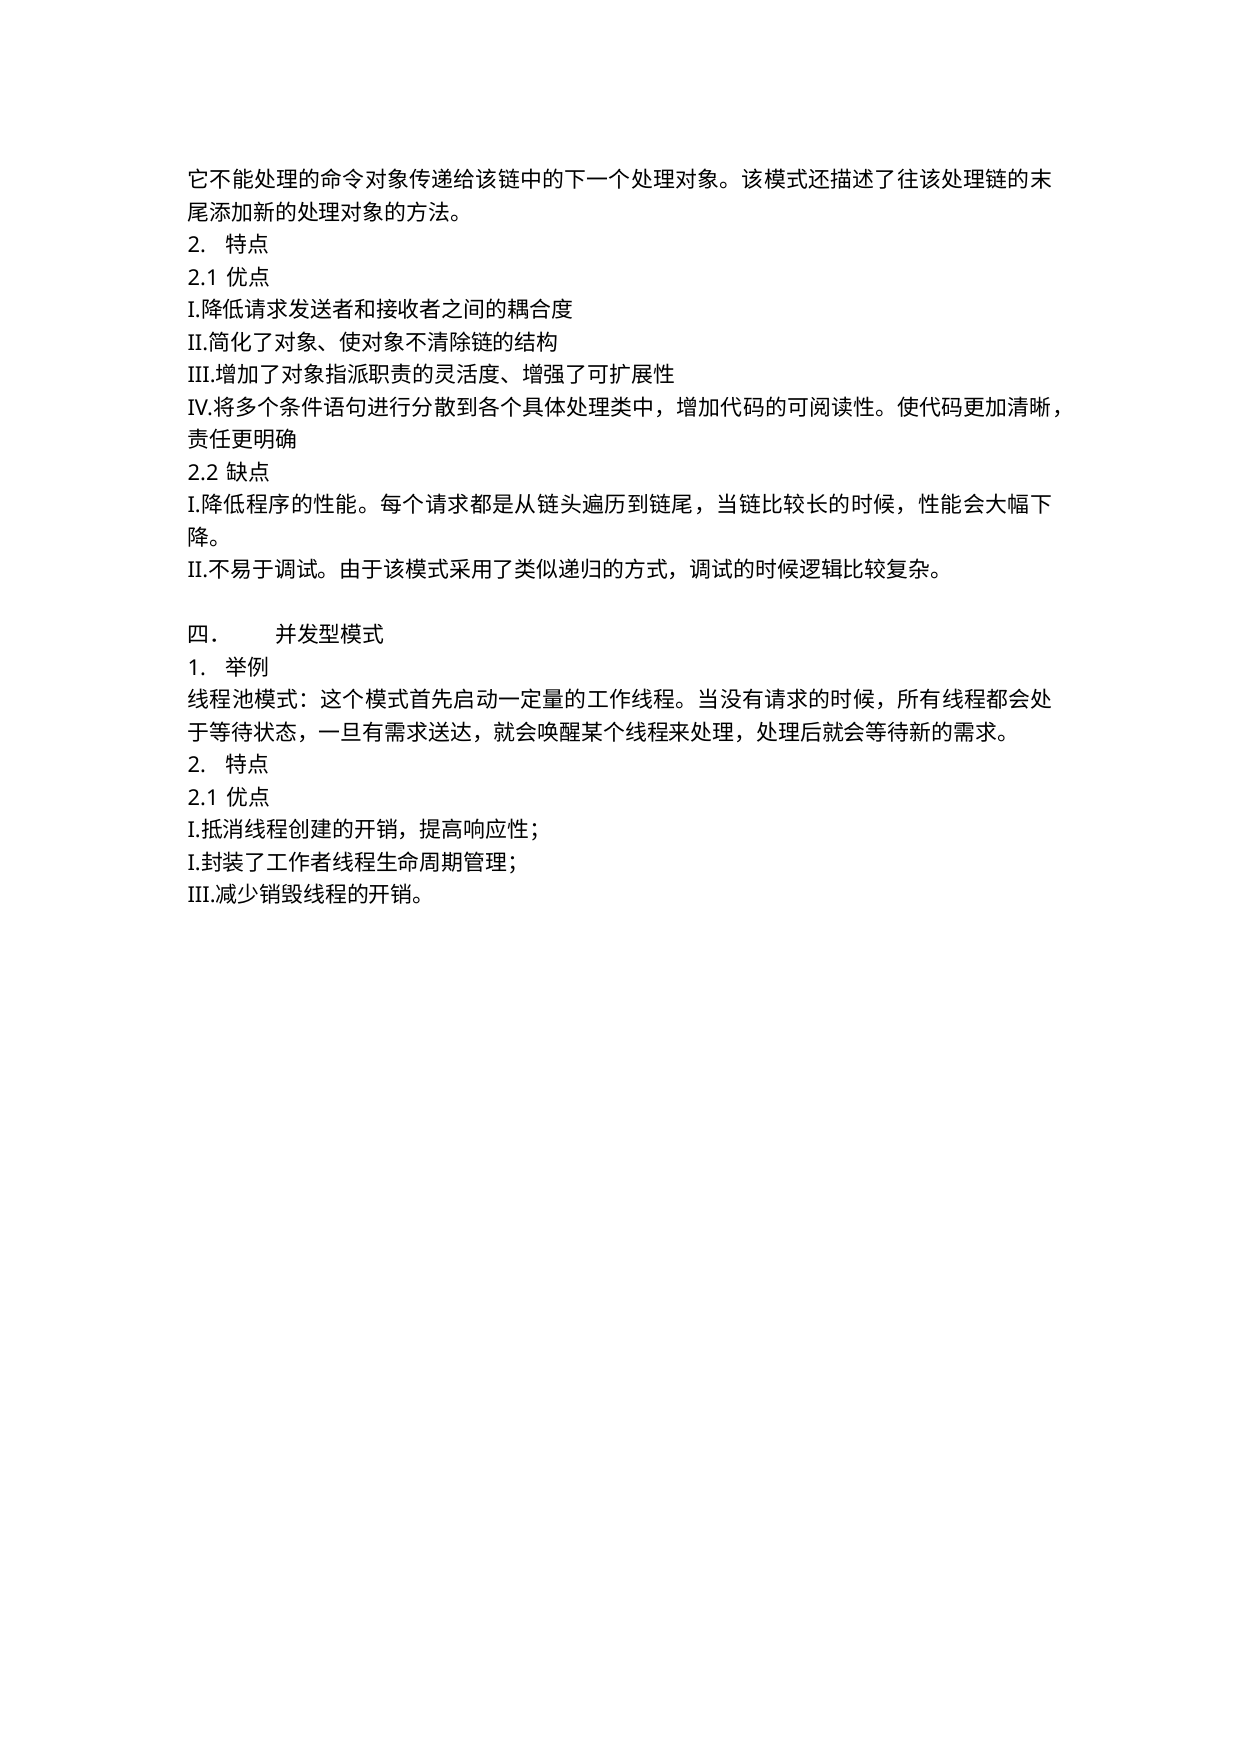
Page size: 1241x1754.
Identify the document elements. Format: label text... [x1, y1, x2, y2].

list 举例 [187, 649, 1053, 682]
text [187, 162, 1053, 227]
text II.不易于调试。由于该模式采用了类似递归的方式，调试的时候逻辑比较复杂。 [187, 552, 1053, 584]
text II.简化了对象、使对象不清除链的结构 [187, 324, 1053, 357]
text IV.将多个条件语句进行分散到各个具体处理类中，增加代码的可阅读性。使代码更加清晰，责任更明确 [187, 389, 1053, 454]
list 特点 [187, 747, 1053, 779]
list 缺点 [187, 454, 1053, 487]
list 优点 [187, 259, 1053, 292]
text I.降低程序的性能。每个请求都是从链头遍历到链尾，当链比较长的时候，性能会大幅下降。 [187, 487, 1053, 552]
text III.增加了对象指派职责的灵活度、增强了可扩展性 [187, 357, 1053, 389]
text I.降低请求发送者和接收者之间的耦合度 [187, 292, 1053, 324]
text 线程池模式：这个模式首先启动一定量的工作线程。当没有请求的时候，所有线程都会处于等待状态，一旦有需求送达，就会唤醒某个线程来处理，处理后就会等待新的需求。 [187, 682, 1053, 747]
list 并发型模式 [187, 617, 1053, 649]
text I.封装了工作者线程生命周期管理； [187, 844, 1053, 877]
list 优点 [187, 779, 1053, 812]
list 特点 [187, 227, 1053, 259]
text I.抵消线程创建的开销，提高响应性； [187, 812, 1053, 844]
text III.减少销毁线程的开销。 [187, 877, 1053, 909]
